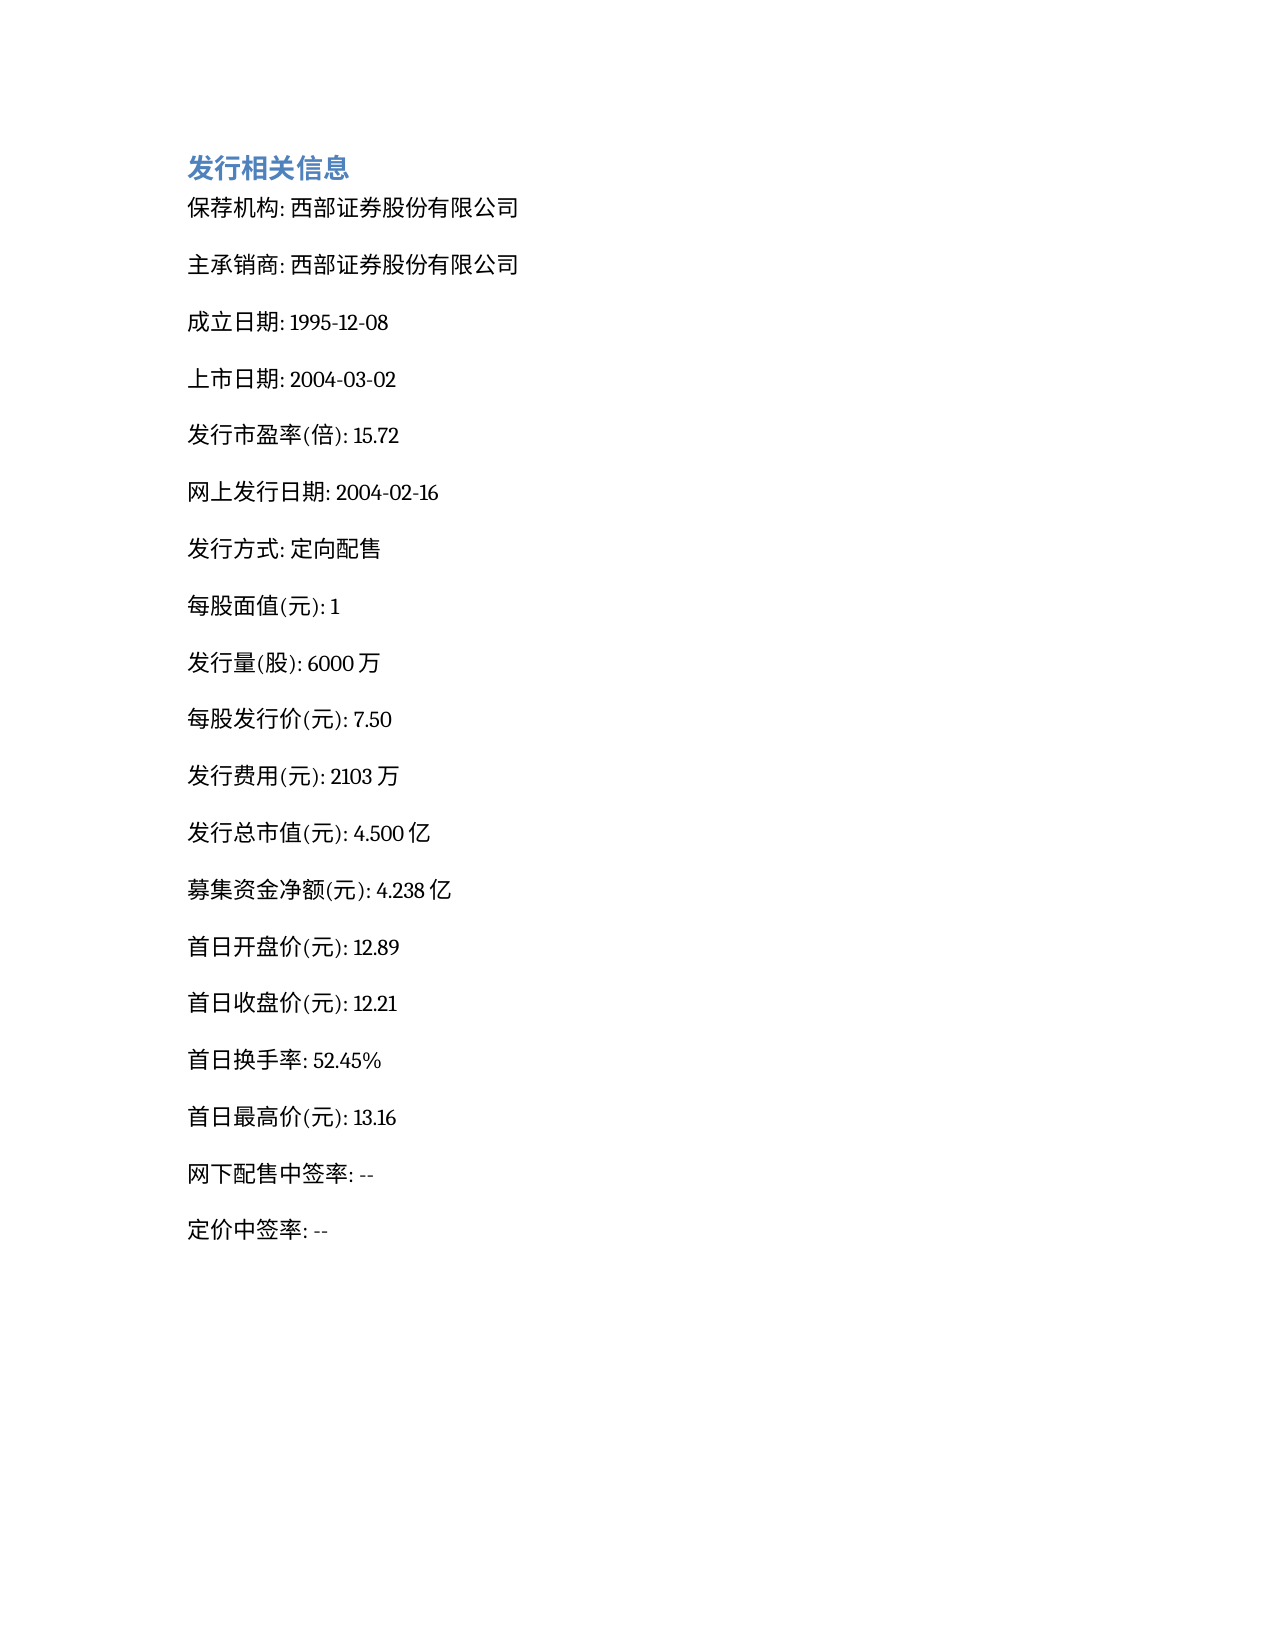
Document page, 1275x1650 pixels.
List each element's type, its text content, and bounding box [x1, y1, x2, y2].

text 发行方式: 定向配售 [187, 533, 1087, 564]
text 募集资金净额(元): 4.238亿 [187, 874, 1087, 905]
text 发行量(股): 6000万 [187, 647, 1087, 678]
text 每股面值(元): 1 [187, 590, 1087, 621]
subtitle 发行相关信息 [187, 150, 1087, 187]
text 网下配售中签率: -- [187, 1157, 1087, 1189]
text 每股发行价(元): 7.50 [187, 703, 1087, 734]
text 网上发行日期: 2004-02-16 [187, 476, 1087, 507]
text 定价中签率: -- [187, 1214, 1087, 1246]
text 成立日期: 1995-12-08 [187, 306, 1087, 337]
text 发行市盈率(倍): 15.72 [187, 419, 1087, 451]
text 主承销商: 西部证券股份有限公司 [187, 249, 1087, 280]
text 首日收盘价(元): 12.21 [187, 987, 1087, 1018]
text 保荐机构: 西部证券股份有限公司 [187, 192, 1087, 224]
text 发行总市值(元): 4.500亿 [187, 817, 1087, 848]
text 首日换手率: 52.45% [187, 1044, 1087, 1075]
text 发行费用(元): 2103万 [187, 760, 1087, 791]
text 上市日期: 2004-03-02 [187, 363, 1087, 394]
text 首日开盘价(元): 12.89 [187, 930, 1087, 962]
text 首日最高价(元): 13.16 [187, 1101, 1087, 1132]
